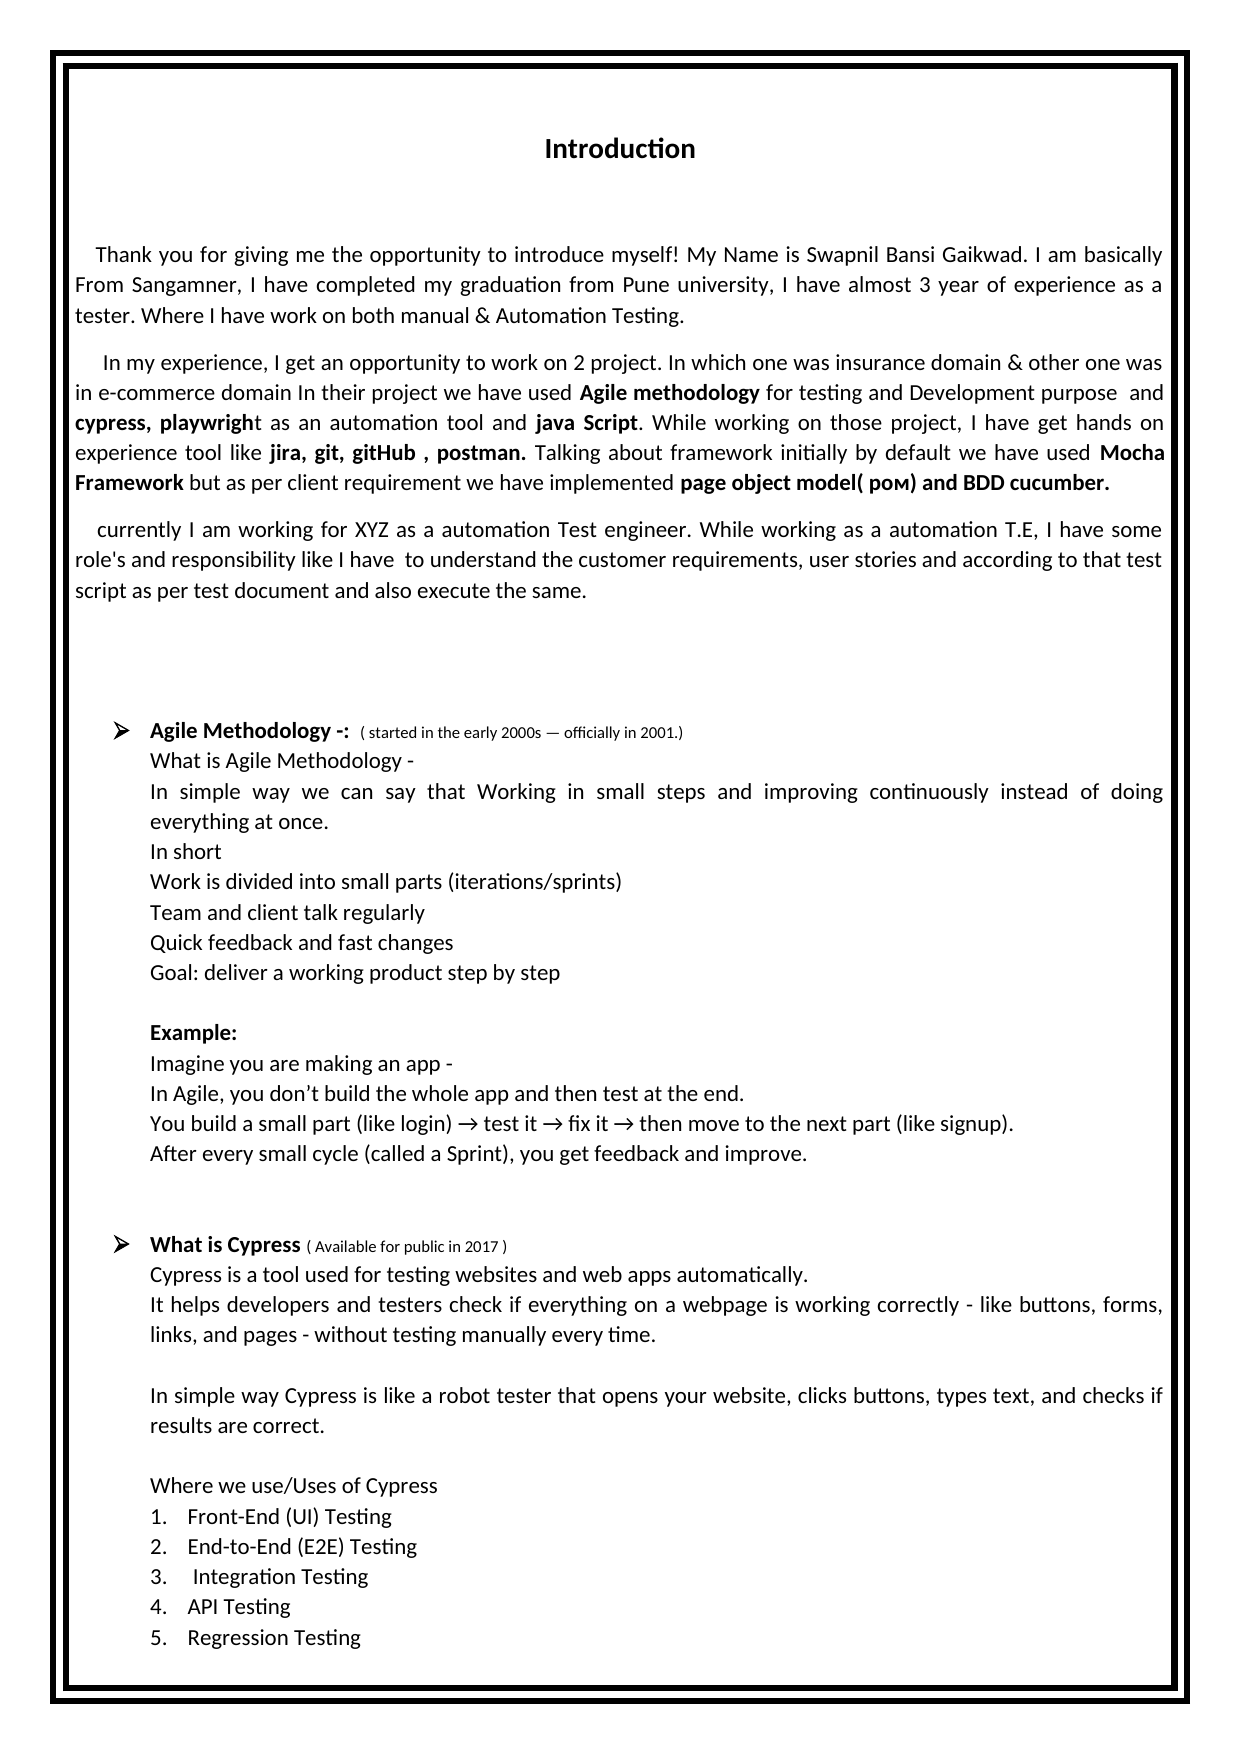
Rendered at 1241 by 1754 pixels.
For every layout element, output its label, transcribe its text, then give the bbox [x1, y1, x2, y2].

list Team and client talk regularly [150, 898, 1165, 926]
text In my experience, I get an opportunity to work on 2 project. In which one was insurance domain & other one was in e-commerce domain In their project we have used Agile methodology for testing and Development purpose and cypress, playwright as an automation tool and java Script. While working on those project, I have get hands on experience tool like jira, git, gitHub , postman. Talking about framework initially by default we have used Mocha Framework but as per client requirement we have implemented page object model( ром) and BDD cucumber. [75, 348, 1165, 496]
list In simple way we can say that Working in small steps and improving continuously instead of doing everything at once. [150, 777, 1165, 835]
list End-to-End (E2E) Testing [150, 1532, 1165, 1560]
list Front-End (UI) Testing [150, 1502, 1165, 1530]
list Agile Methodology -: ( started in the early 2000s — officially in 2001.) [112, 716, 1165, 744]
list What is Cypress ( Available for public in 2017 ) [112, 1230, 1165, 1258]
list After every small cycle (called a Sprint), you get feedback and improve. [150, 1139, 1165, 1167]
list Cypress is a tool used for testing websites and web apps automatically. [150, 1260, 1165, 1288]
list Work is divided into small parts (iterations/sprints) [150, 867, 1165, 895]
list You build a small part (like login) → test it → fix it → then move to the next part (like signup). [150, 1109, 1165, 1137]
list In simple way Cypress is like a robot tester that opens your website, clicks buttons, types text, and checks if results are correct. [150, 1381, 1165, 1439]
list Imagine you are making an app - [150, 1049, 1165, 1077]
text Introduction [75, 130, 1165, 166]
list Example: [150, 1018, 1165, 1046]
list Goal: deliver a working product step by step [150, 958, 1165, 986]
list Where we use/Uses of Cypress [150, 1472, 1165, 1499]
list API Testing [150, 1592, 1165, 1620]
list Quick feedback and fast changes [150, 928, 1165, 956]
list In short [150, 837, 1165, 865]
list Integration Testing [150, 1562, 1165, 1590]
list In Agile, you don’t build the whole app and then test at the end. [150, 1079, 1165, 1107]
list It helps developers and testers check if everything on a webpage is working correctly - like buttons, forms, links, and pages - without testing manually every time. [150, 1290, 1165, 1348]
text Thank you for giving me the opportunity to introduce myself! My Name is Swapnil Bansi Gaikwad. I am basically From Sangamner, I have completed my graduation from Pune university, I have almost 3 year of experience as a tester. Where I have work on both manual & Automation Testing. [75, 240, 1165, 329]
list Regression Testing [150, 1623, 1165, 1651]
list What is Agile Methodology - [150, 747, 1165, 774]
text currently I am working for XYZ as a automation Test engineer. While working as a automation T.E, I have some role's and responsibility like I have to understand the customer requirements, user stories and according to that test script as per test document and also execute the same. [75, 515, 1165, 604]
